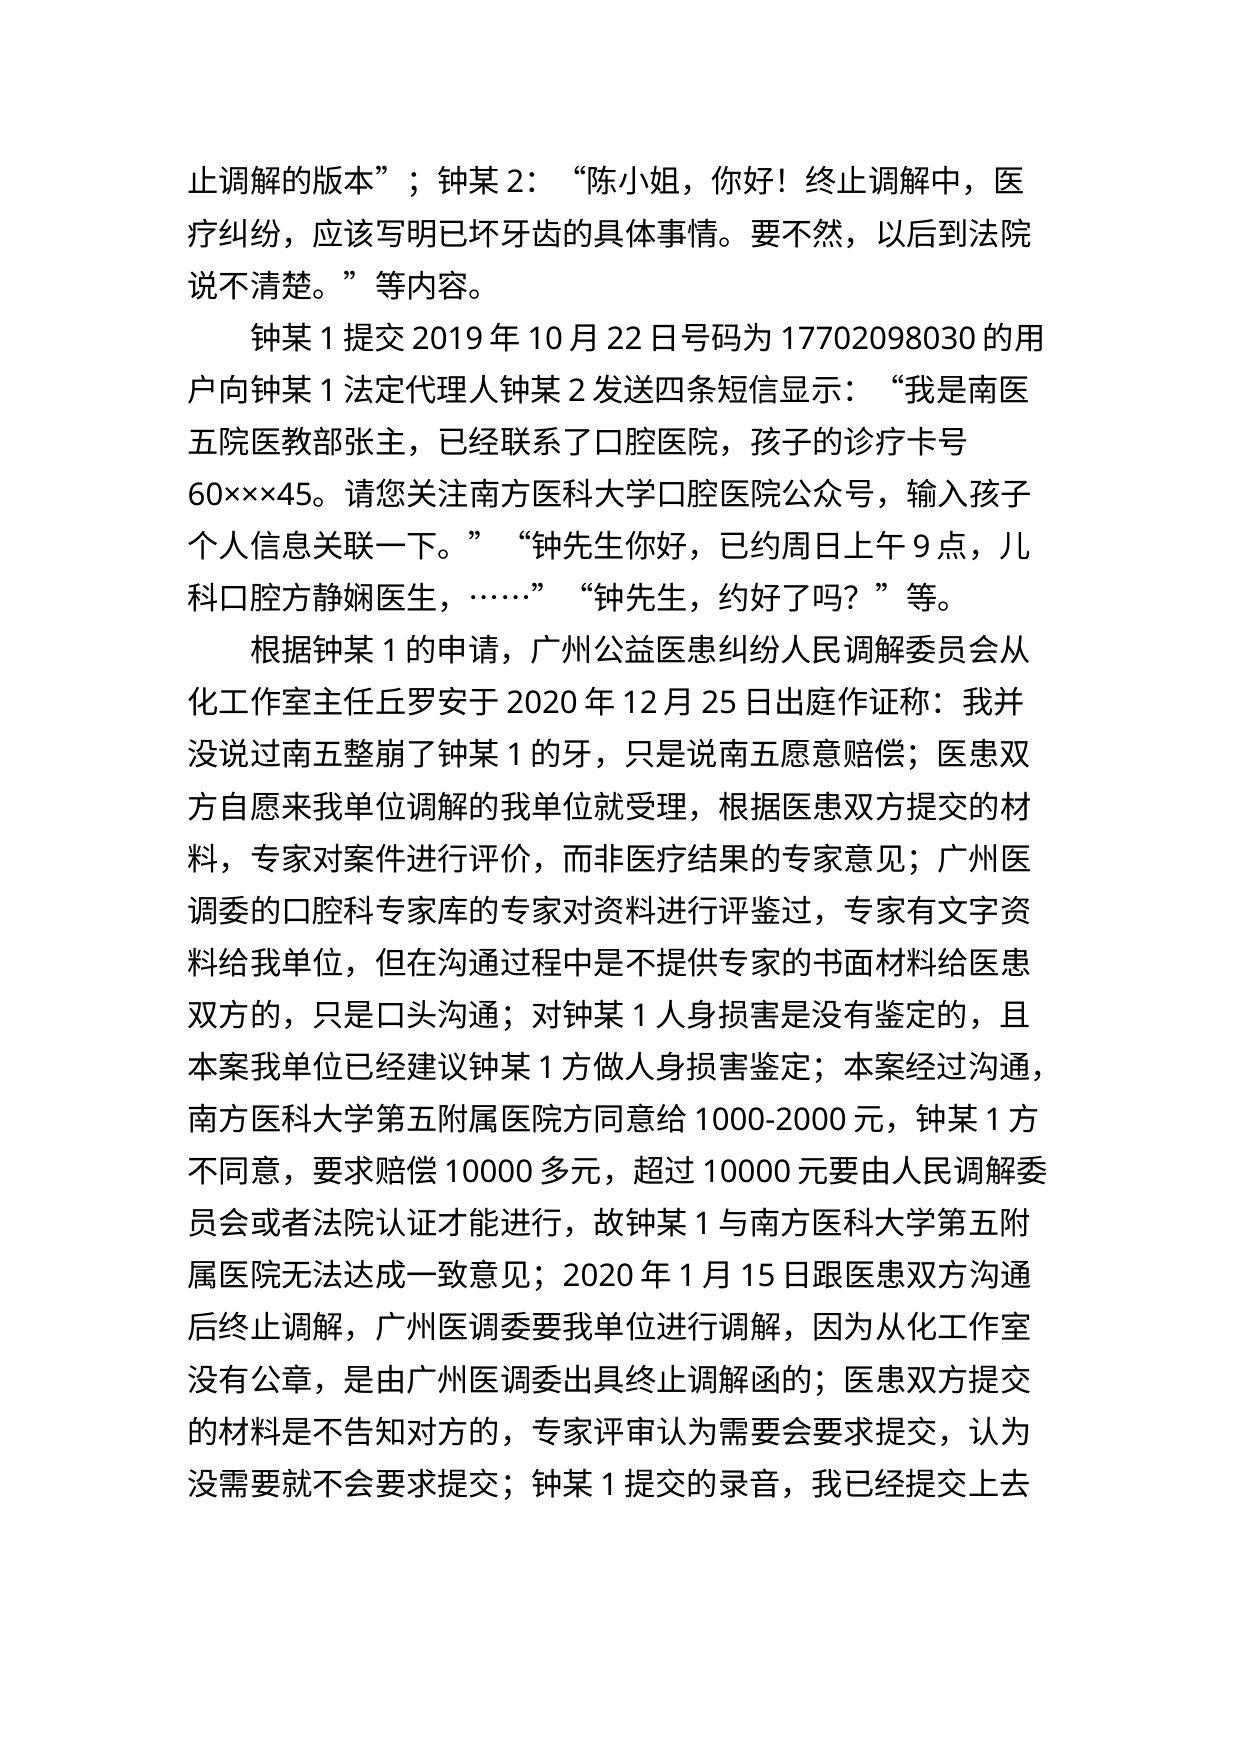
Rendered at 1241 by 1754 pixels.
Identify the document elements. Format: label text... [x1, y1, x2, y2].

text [187, 150, 1053, 306]
text 钟某1提交2019年10月22日号码为17702098030的用户向钟某1法定代理人钟某2发送四条短信显示：“我是南医五院医教部张主，已经联系了口腔医院，孩子的诊疗卡号60×××45。请您关注南方医科大学口腔医院公众号，输入孩子个人信息关联一下。”“钟先生你好，已约周日上午9点，儿科口腔方静娴医生，……”“钟先生，约好了吗？”等。 [187, 306, 1053, 619]
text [187, 619, 1053, 1504]
